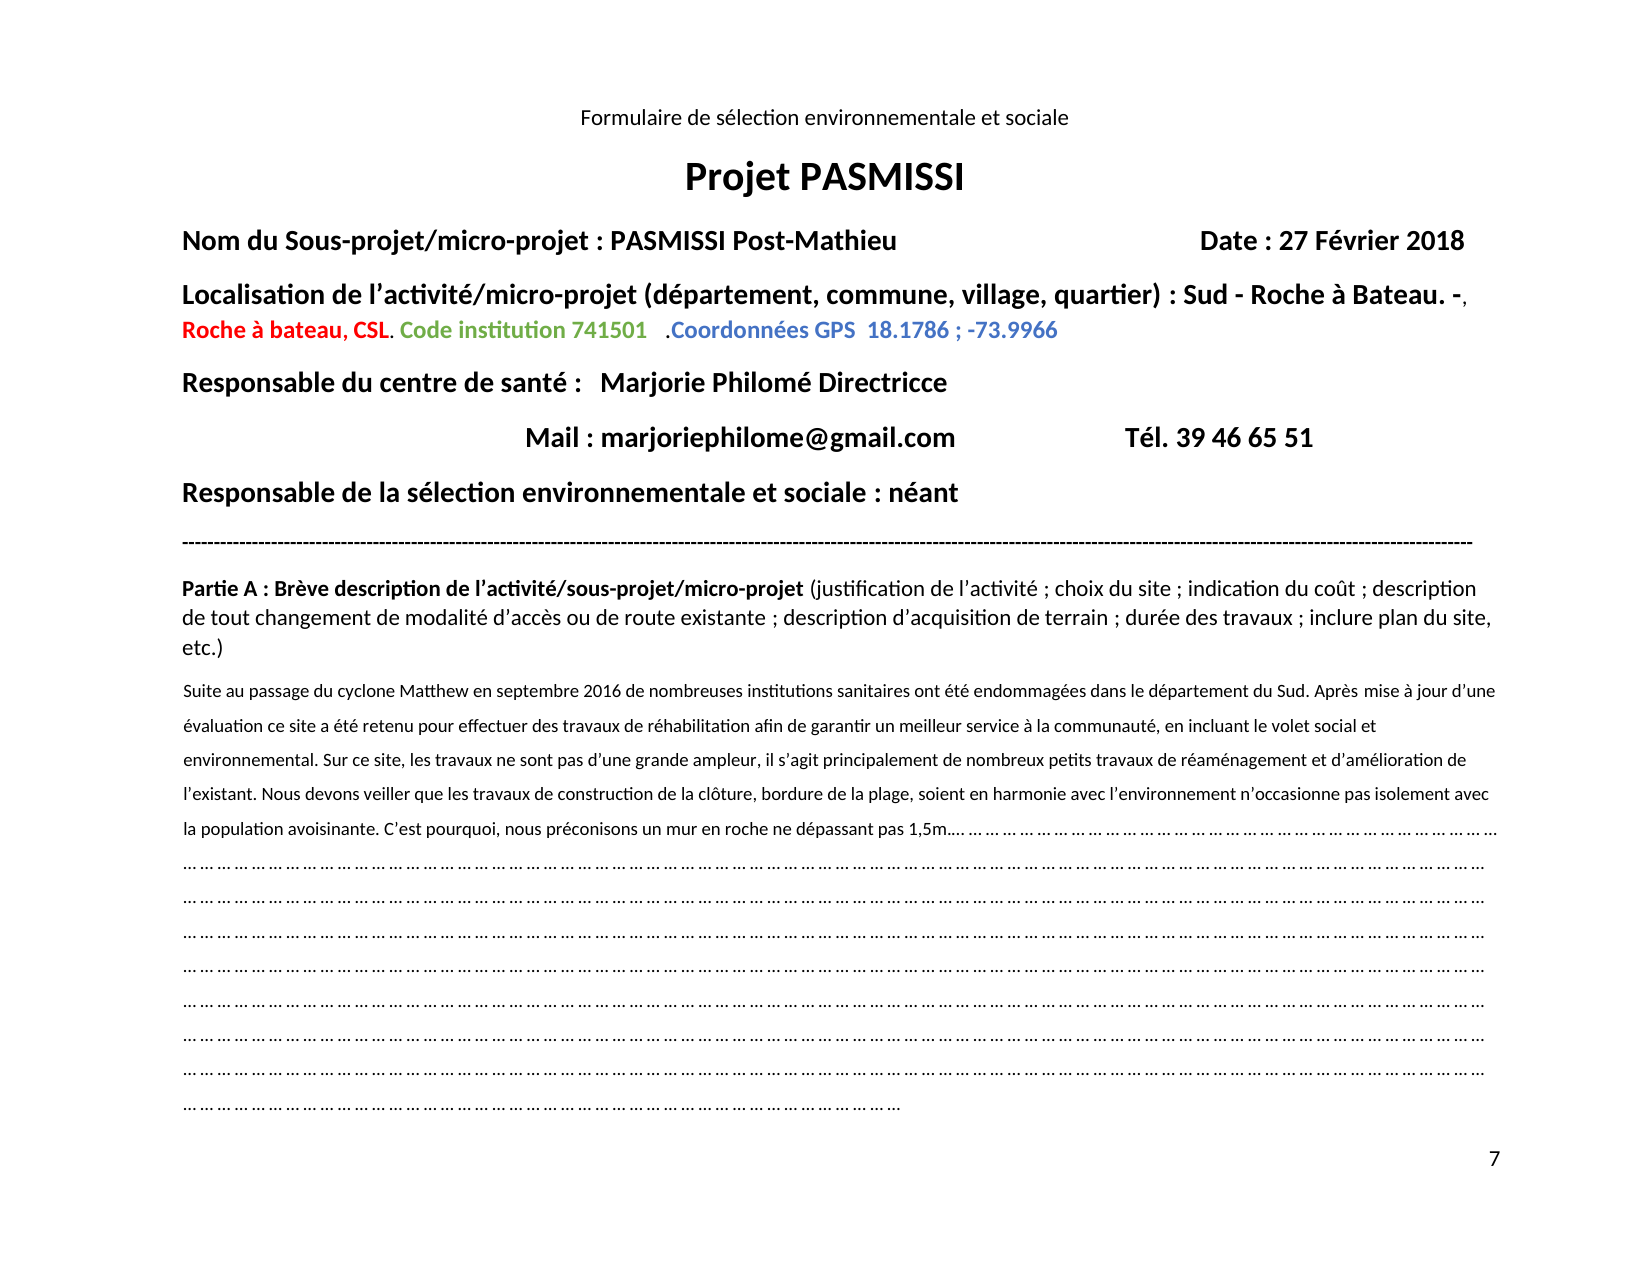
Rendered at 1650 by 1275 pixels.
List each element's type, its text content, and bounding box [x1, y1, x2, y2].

text Projet PASMISSI [150, 150, 1500, 201]
text Responsable de la sélection environnementale et sociale : néant [182, 474, 1482, 510]
text Partie A : Brève description de l’activité/sous-projet/micro-projet (justification de l’activité ; choix du site ; indication du coût ; description de tout changement de modalité d’accès ou de route existante ; description d’acquisition de terrain ; durée des travaux ; inclure plan du site, etc.) [182, 574, 1500, 661]
text Mail : marjoriephilome@gmail.com Tél. 39 46 65 51 [182, 419, 1482, 455]
text Responsable du centre de santé : Marjorie Philomé Directricce [182, 364, 1482, 400]
text Nom du Sous-projet/micro-projet : PASMISSI Post-Mathieu Date : 27 Février 2018 [182, 222, 1482, 257]
text Localisation de l’activité/micro-projet (département, commune, village, quartier) : Sud - Roche à Bateau. -, Roche à bateau, CSL. Code institution 741501 .Coordonnées GPS 18.1786 ; -73.9966 [182, 277, 1482, 345]
text ----------------------------------------------------------------------------------------------------------------------------------------------------------------------------------------------------------- [182, 529, 1482, 555]
text Suite au passage du cyclone Matthew en septembre 2016 de nombreuses institutions sanitaires ont été endommagées dans le département du Sud. Après mise à jour d’une évaluation ce site a été retenu pour effectuer des travaux de réhabilitation afin de garantir un meilleur service à la communauté, en incluant le volet social et environnemental. Sur ce site, les travaux ne sont pas d’une grande ampleur, il s’agit principalement de nombreux petits travaux de réaménagement et d’amélioration de l’existant. Nous devons veiller que les travaux de construction de la clôture, bordure de la plage, soient en harmonie avec l’environnement n’occasionne pas isolement avec la population avoisinante. C’est pourquoi, nous préconisons un mur en roche ne dépassant pas 1,5m.… … … … … … … … … … … … … … … … … … … … … … … … … … … … … … … … … … … … … … … … … … … … … … … … … … … … … … … … … … … … … … … … … … … … … … … … … … … … … … … … … … … … … … … … … … … … … … … … … … … … … … … … … … … … … … … … … … … … … … … … … … … … … … … … … … … … … … … … … … … … … … … … … … … … … … … … … … … … … … … … … … … … … … … … … … … … … … … … … … … … … … … … … … … … … … … … … … … … … … … … … … … … … … … … … … … … … … … … … … … … … … … … … … … … … … … … … … … … … … … … … … … … … … … … … … … … … … … … … … … … … … … … … … … … … … … … … … … … … … … … … … … … … … … … … … … … … … … … … … … … … … … … … … … … … … … … … … … … … … … … … … … … … … … … … … … … … … … … … … … … … … … … … … … … … … … … … … … … … … … … … … … … … … … … … … … … … … … … … … … … … … … … … … … … … … … … … … … … … … … … … … … … … … … … … … … … … … … … … … … … … … … … … … … … … … … … … … … … … … … … … … … … … … … … … … … … … … … … … … … … … … … … … … … … … … … … … … … … … … … … … … … … … … … … … … … … … … … … … … … … … … … … … … … … … … … … … … … … … … … … … … … … … … … … … … … … … … … … … … … … … … … … … … … … … … … … … … … … … … … … … … … … … … … … … … … … … … … … … … … … … … … … … … … … … … … … … … … … … … … … … … … … … … [183, 679, 1500, 1115]
